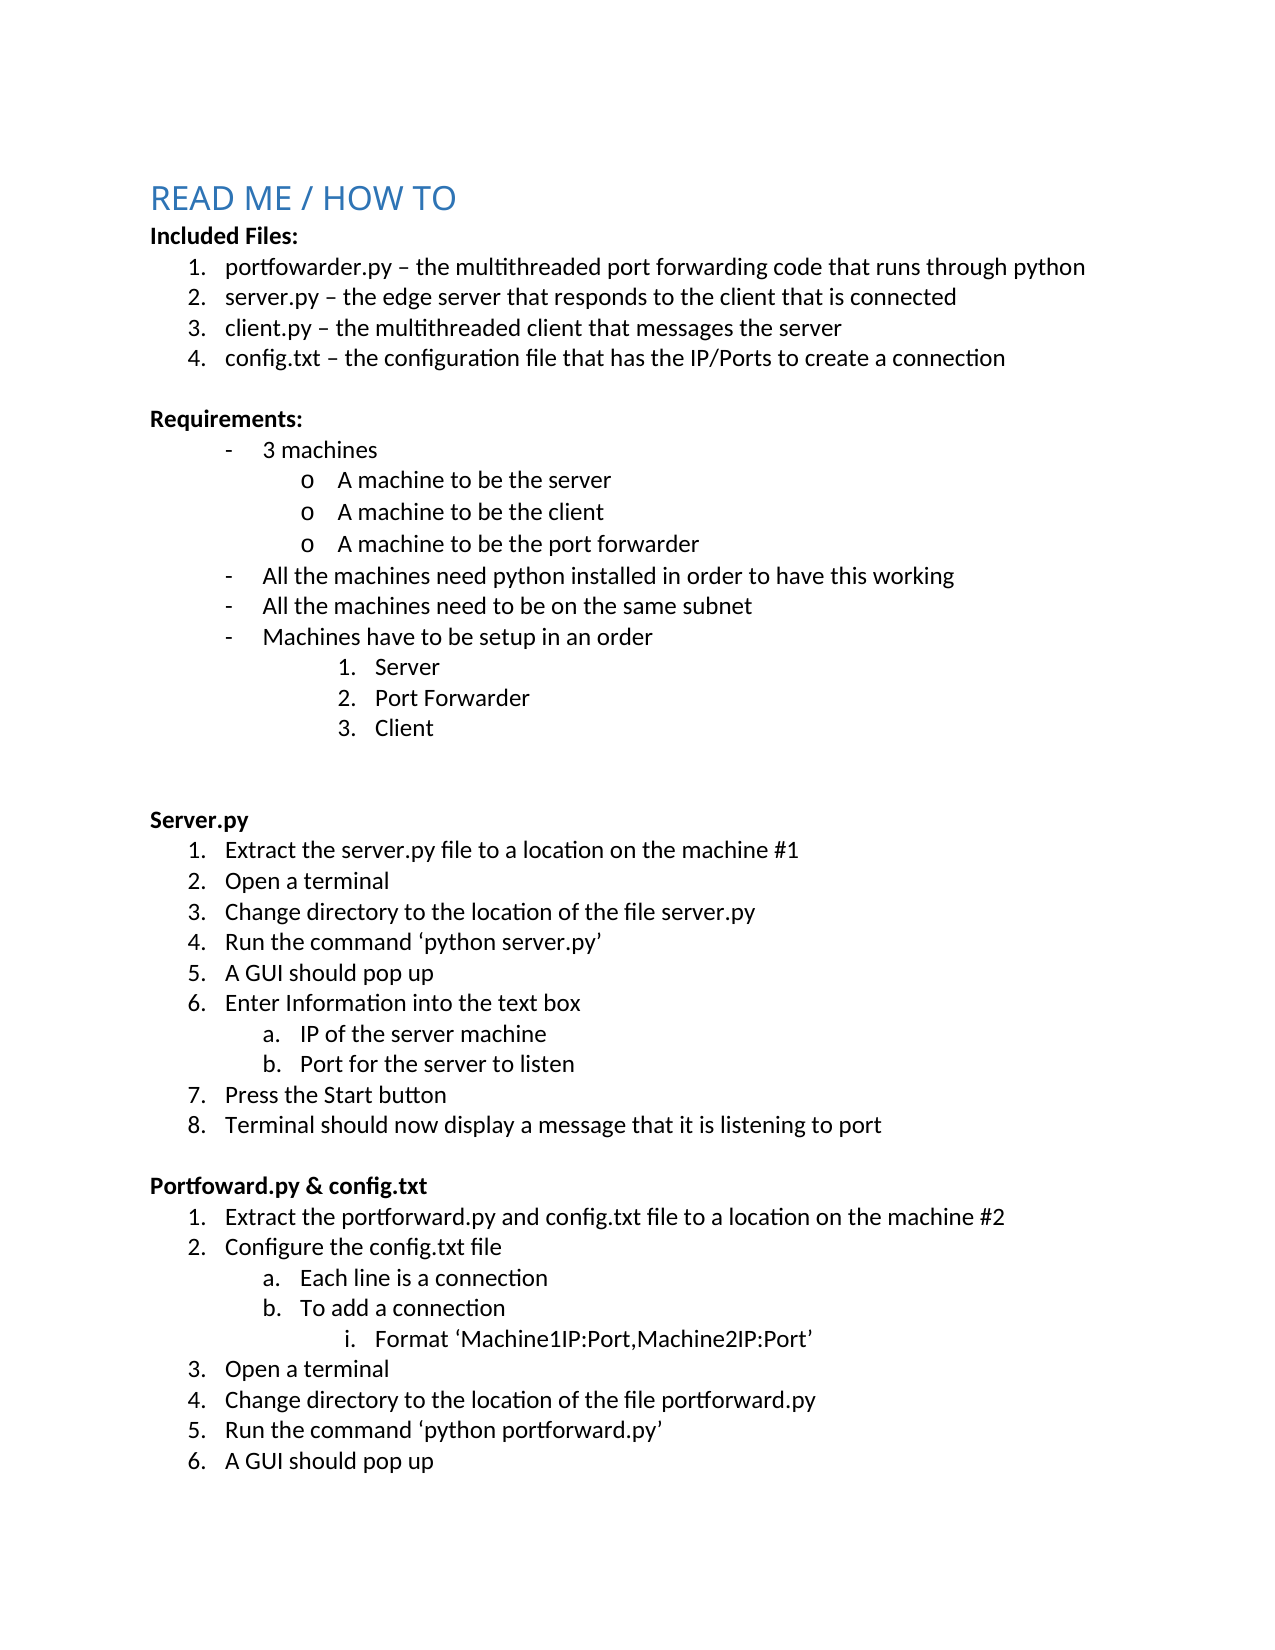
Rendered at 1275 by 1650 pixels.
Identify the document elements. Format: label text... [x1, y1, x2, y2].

list Press the Start button [187, 1079, 1125, 1109]
text Requirements: [150, 403, 1125, 434]
list Extract the portforward.py and config.txt file to a location on the machine #2 [187, 1201, 1125, 1231]
list Machines have to be setup in an order [225, 621, 1125, 651]
list A machine to be the port forwarder [300, 528, 1125, 560]
list Configure the config.txt file [187, 1231, 1125, 1262]
list IP of the server machine [262, 1018, 1125, 1048]
list config.txt – the configuration file that has the IP/Ports to create a connection [187, 342, 1125, 373]
list A GUI should pop up [187, 957, 1125, 987]
text Server.py [150, 804, 1125, 834]
list Run the command ‘python server.py’ [187, 926, 1125, 957]
list server.py – the edge server that responds to the client that is connected [187, 281, 1125, 312]
list Enter Information into the text box [187, 987, 1125, 1018]
text Included Files: [150, 220, 1125, 251]
list 3 machines [225, 434, 1125, 464]
list Port for the server to listen [262, 1048, 1125, 1079]
list Extract the server.py file to a location on the machine #1 [187, 834, 1125, 865]
list portfowarder.py – the multithreaded port forwarding code that runs through python [187, 251, 1125, 281]
list Client [337, 712, 1125, 743]
list Open a terminal [187, 865, 1125, 896]
list Each line is a connection [262, 1262, 1125, 1292]
list Change directory to the location of the file server.py [187, 896, 1125, 926]
list All the machines need python installed in order to have this working [225, 560, 1125, 590]
list To add a connection [262, 1292, 1125, 1323]
text Portfoward.py & config.txt [150, 1170, 1125, 1201]
list A GUI should pop up [187, 1445, 1125, 1476]
list client.py – the multithreaded client that messages the server [187, 312, 1125, 342]
list All the machines need to be on the same subnet [225, 590, 1125, 621]
list Open a terminal [187, 1353, 1125, 1384]
list Server [337, 651, 1125, 682]
list Format ‘Machine1IP:Port,Machine2IP:Port’ [356, 1323, 1125, 1353]
list A machine to be the server [300, 464, 1125, 496]
list A machine to be the client [300, 496, 1125, 528]
list Change directory to the location of the file portforward.py [187, 1384, 1125, 1414]
subtitle READ ME / HOW TO [150, 175, 1125, 220]
list Run the command ‘python portforward.py’ [187, 1414, 1125, 1445]
list Port Forwarder [337, 682, 1125, 712]
list Terminal should now display a message that it is listening to port [187, 1109, 1125, 1140]
